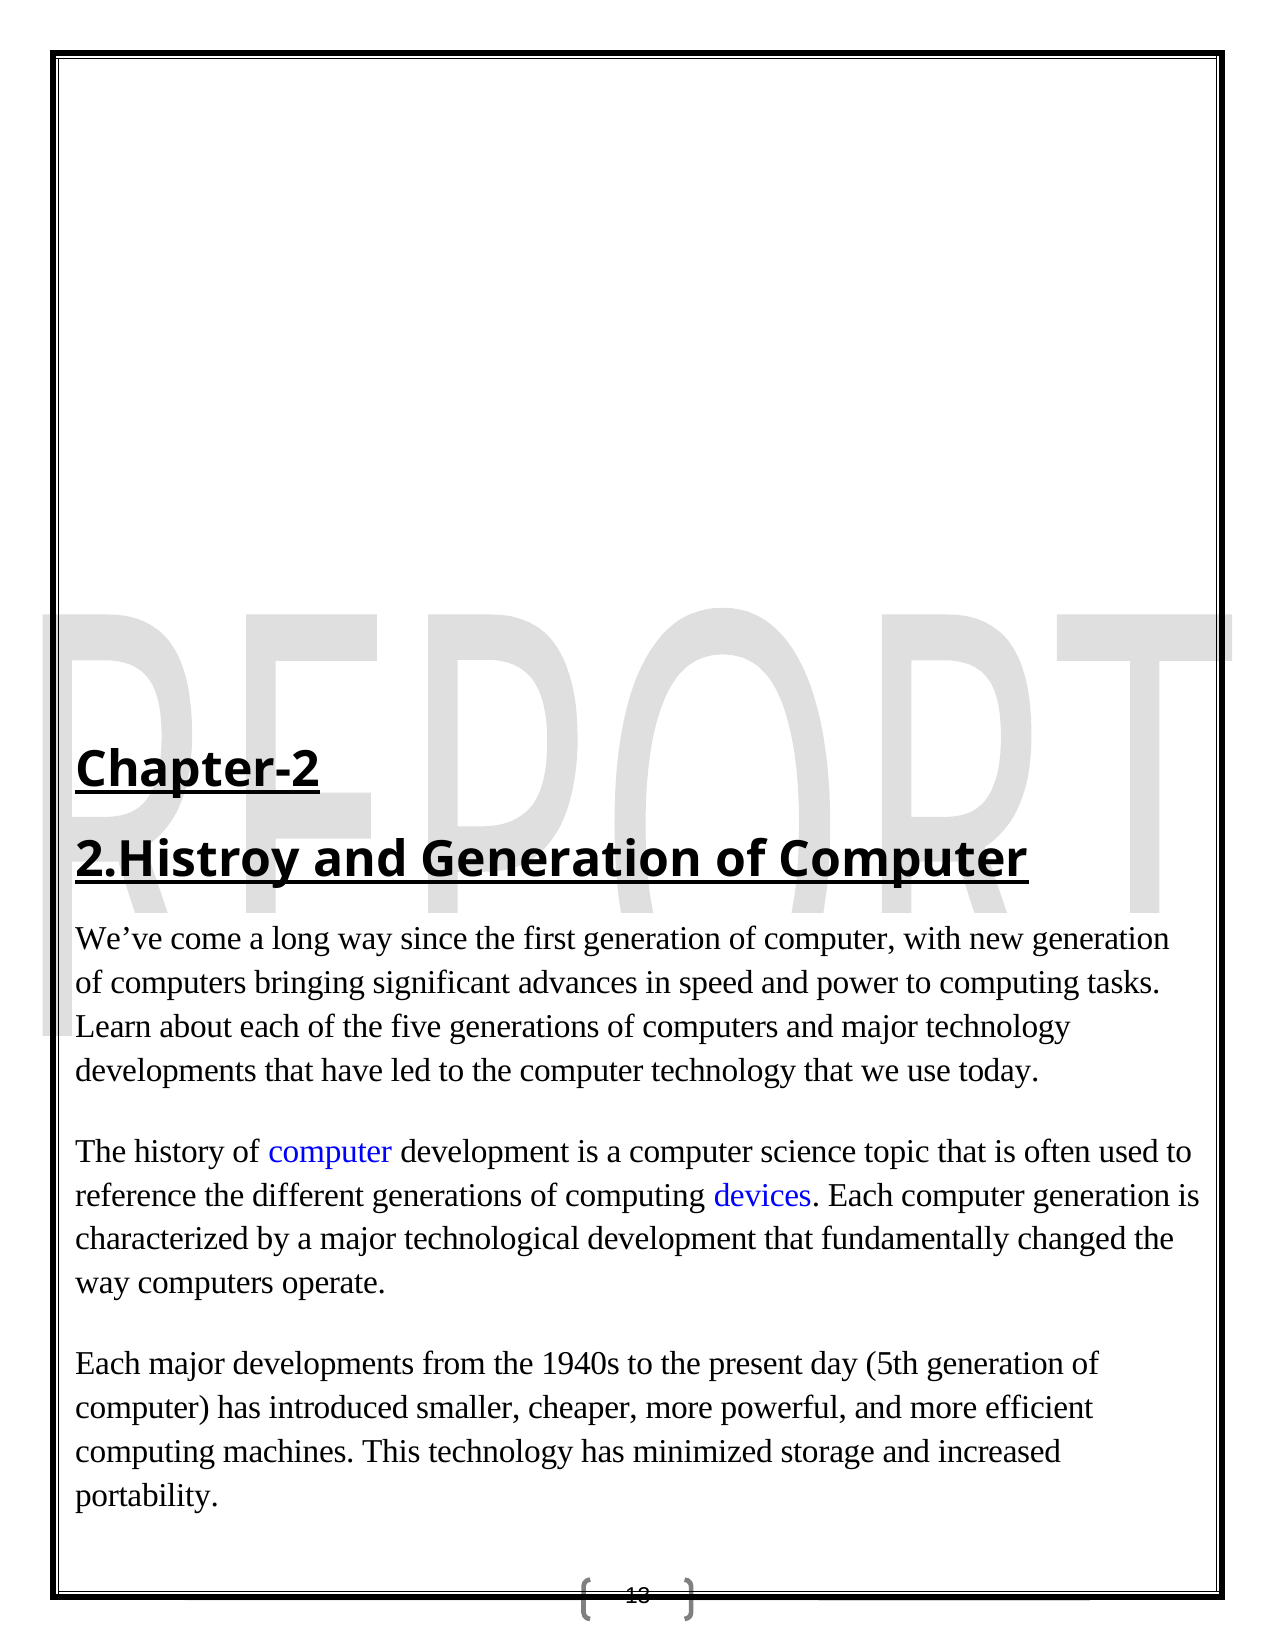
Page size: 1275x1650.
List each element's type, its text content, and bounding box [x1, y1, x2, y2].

text We’ve come a long way since the first generation of computer, with new generation of computers bringing significant advances in speed and power to computing tasks. Learn about each of the five generations of computers and major technology developments that have led to the computer technology that we use today. [75, 913, 1200, 1088]
text Chapter-2 [75, 733, 1200, 801]
text 2.Histroy and Generation of Computer [75, 823, 1200, 891]
text Each major developments from the 1940s to the present day (5th generation of computer) has introduced smaller, cheaper, more powerful, and more efficient computing machines. This technology has minimized storage and increased portability. [75, 1338, 1200, 1513]
text The history of computer development is a computer science topic that is often used to reference the different generations of computing devices. Each computer generation is characterized by a major technological development that fundamentally changed the way computers operate. [75, 1126, 1200, 1301]
